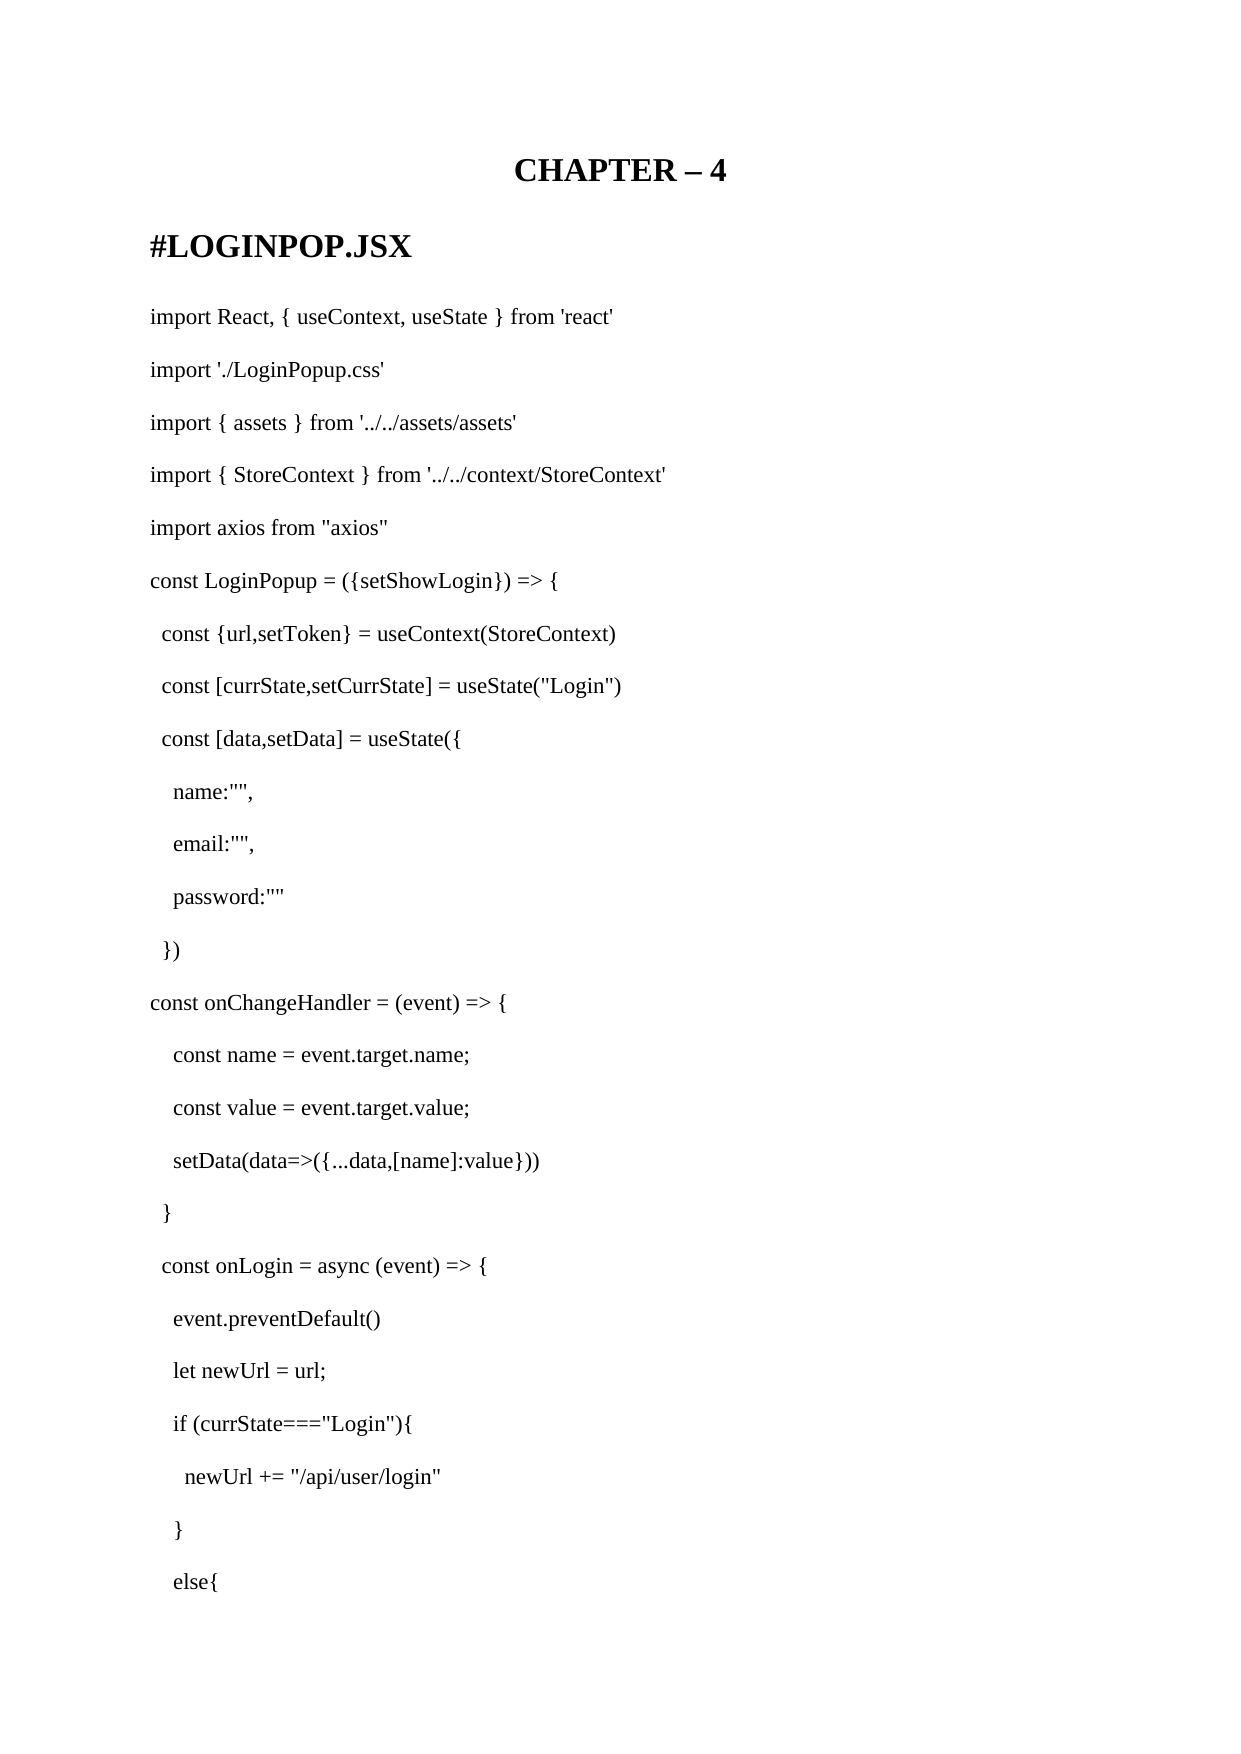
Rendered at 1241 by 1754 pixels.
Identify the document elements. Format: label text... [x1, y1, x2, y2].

text const value = event.target.value; [150, 1094, 1090, 1120]
text else{ [150, 1568, 1090, 1595]
text event.preventDefault() [150, 1305, 1090, 1331]
text const [currState,setCurrState] = useState("Login") [150, 672, 1090, 699]
text const onLogin = async (event) => { [150, 1252, 1090, 1278]
text const [data,setData] = useState({ [150, 725, 1090, 751]
text import React, { useContext, useState } from 'react' [150, 303, 1090, 330]
text let newUrl = url; [150, 1357, 1090, 1384]
text } [150, 1199, 1090, 1226]
text const onChangeHandler = (event) => { [150, 988, 1090, 1015]
text name:"", [150, 778, 1090, 804]
text import { StoreContext } from '../../context/StoreContext' [150, 461, 1090, 488]
text email:"", [150, 830, 1090, 857]
text #LOGINPOP.JSX [150, 227, 1090, 265]
text import './LoginPopup.css' [150, 356, 1090, 382]
text }) [150, 936, 1090, 962]
text const name = event.target.name; [150, 1041, 1090, 1068]
text newUrl += "/api/user/login" [150, 1463, 1090, 1489]
text } [150, 1516, 1090, 1542]
text if (currState==="Login"){ [150, 1410, 1090, 1437]
text password:"" [150, 883, 1090, 909]
text const {url,setToken} = useContext(StoreContext) [150, 619, 1090, 646]
text import { assets } from '../../assets/assets' [150, 409, 1090, 435]
text const LoginPopup = ({setShowLogin}) => { [150, 567, 1090, 593]
text setData(data=>({...data,[name]:value})) [150, 1147, 1090, 1173]
text CHAPTER – 4 [150, 150, 1090, 188]
text import axios from "axios" [150, 514, 1090, 541]
